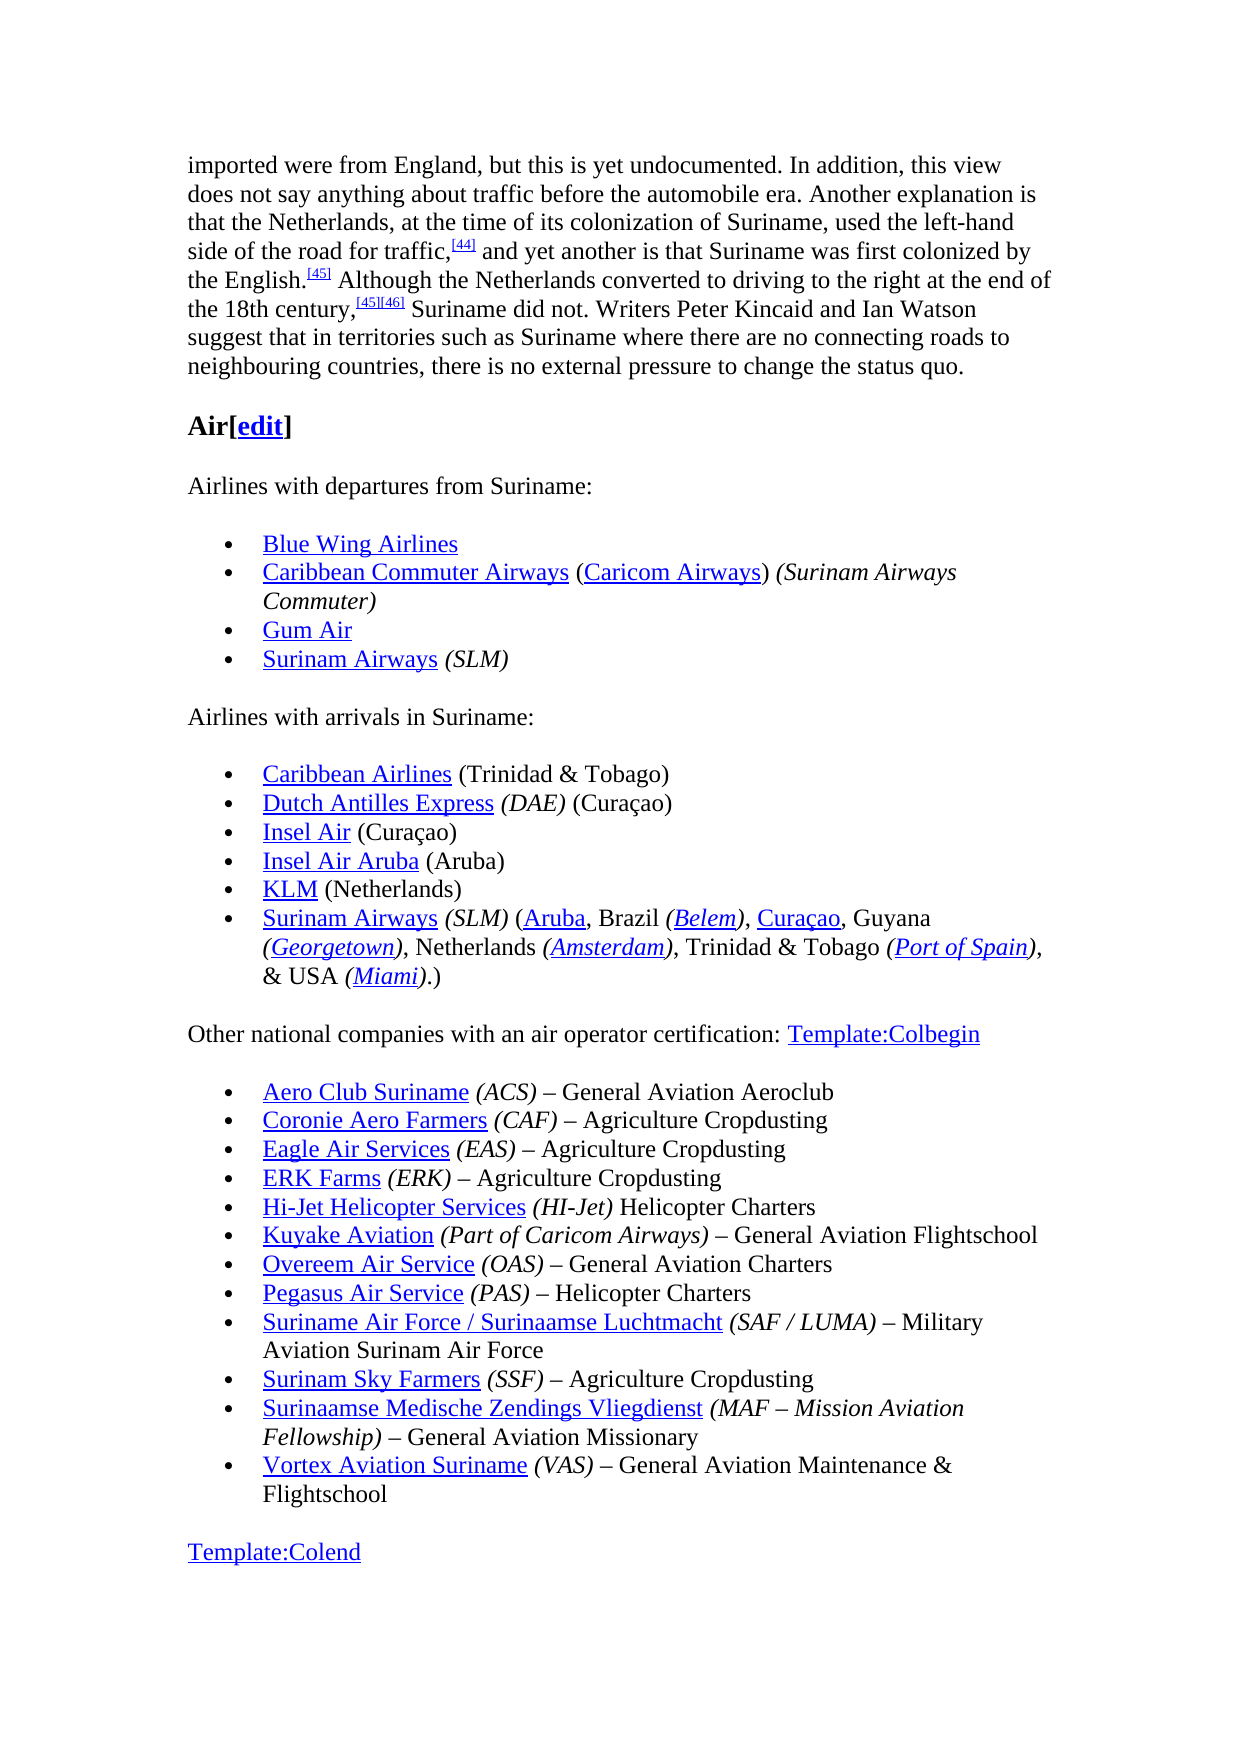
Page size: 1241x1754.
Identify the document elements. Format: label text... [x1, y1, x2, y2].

list Gum Air [225, 615, 1053, 644]
list Suriname Air Force / Surinaamse Luchtmacht (SAF / LUMA) – Military Aviation Surinam Air Force [225, 1307, 1053, 1364]
list Blue Wing Airlines [225, 529, 1053, 557]
list Coronie Aero Farmers (CAF) – Agriculture Cropdusting [225, 1105, 1053, 1134]
list Insel Air (Curaçao) [225, 817, 1053, 846]
text Airlines with arrivals in Suriname: [187, 702, 1053, 730]
list ERK Farms (ERK) – Agriculture Cropdusting [225, 1163, 1053, 1192]
list Hi-Jet Helicopter Services (HI-Jet) Helicopter Charters [225, 1192, 1053, 1220]
list Kuyake Aviation (Part of Caricom Airways) – General Aviation Flightschool [225, 1220, 1053, 1249]
list Overeem Air Service (OAS) – General Aviation Charters [225, 1249, 1053, 1278]
list Insel Air Aruba (Aruba) [225, 846, 1053, 874]
text Other national companies with an air operator certification: Template:Colbegin [187, 1019, 1053, 1047]
list Surinam Airways (SLM) [225, 644, 1053, 672]
list KLM (Netherlands) [225, 874, 1053, 903]
subtitle Air[edit] [187, 409, 1053, 442]
list Surinam Airways (SLM) (Aruba, Brazil (Belem), Curaçao, Guyana (Georgetown), Netherlands (Amsterdam), Trinidad & Tobago (Port of Spain), & USA (Miami).) [225, 903, 1053, 989]
list Dutch Antilles Express (DAE) (Curaçao) [225, 788, 1053, 817]
list Caribbean Commuter Airways (Caricom Airways) (Surinam Airways Commuter) [225, 557, 1053, 615]
list Surinam Sky Farmers (SSF) – Agriculture Cropdusting [225, 1364, 1053, 1393]
list Vortex Aviation Suriname (VAS) – General Aviation Maintenance & Flightschool [225, 1450, 1053, 1508]
list Eagle Air Services (EAS) – Agriculture Cropdusting [225, 1134, 1053, 1163]
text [187, 150, 1053, 380]
text Template:Colend [187, 1537, 1053, 1566]
text Airlines with departures from Suriname: [187, 471, 1053, 499]
list Aero Club Suriname (ACS) – General Aviation Aeroclub [225, 1077, 1053, 1105]
list Caribbean Airlines (Trinidad & Tobago) [225, 759, 1053, 788]
list Pegasus Air Service (PAS) – Helicopter Charters [225, 1278, 1053, 1307]
list Surinaamse Medische Zendings Vliegdienst (MAF – Mission Aviation Fellowship) – General Aviation Missionary [225, 1393, 1053, 1450]
